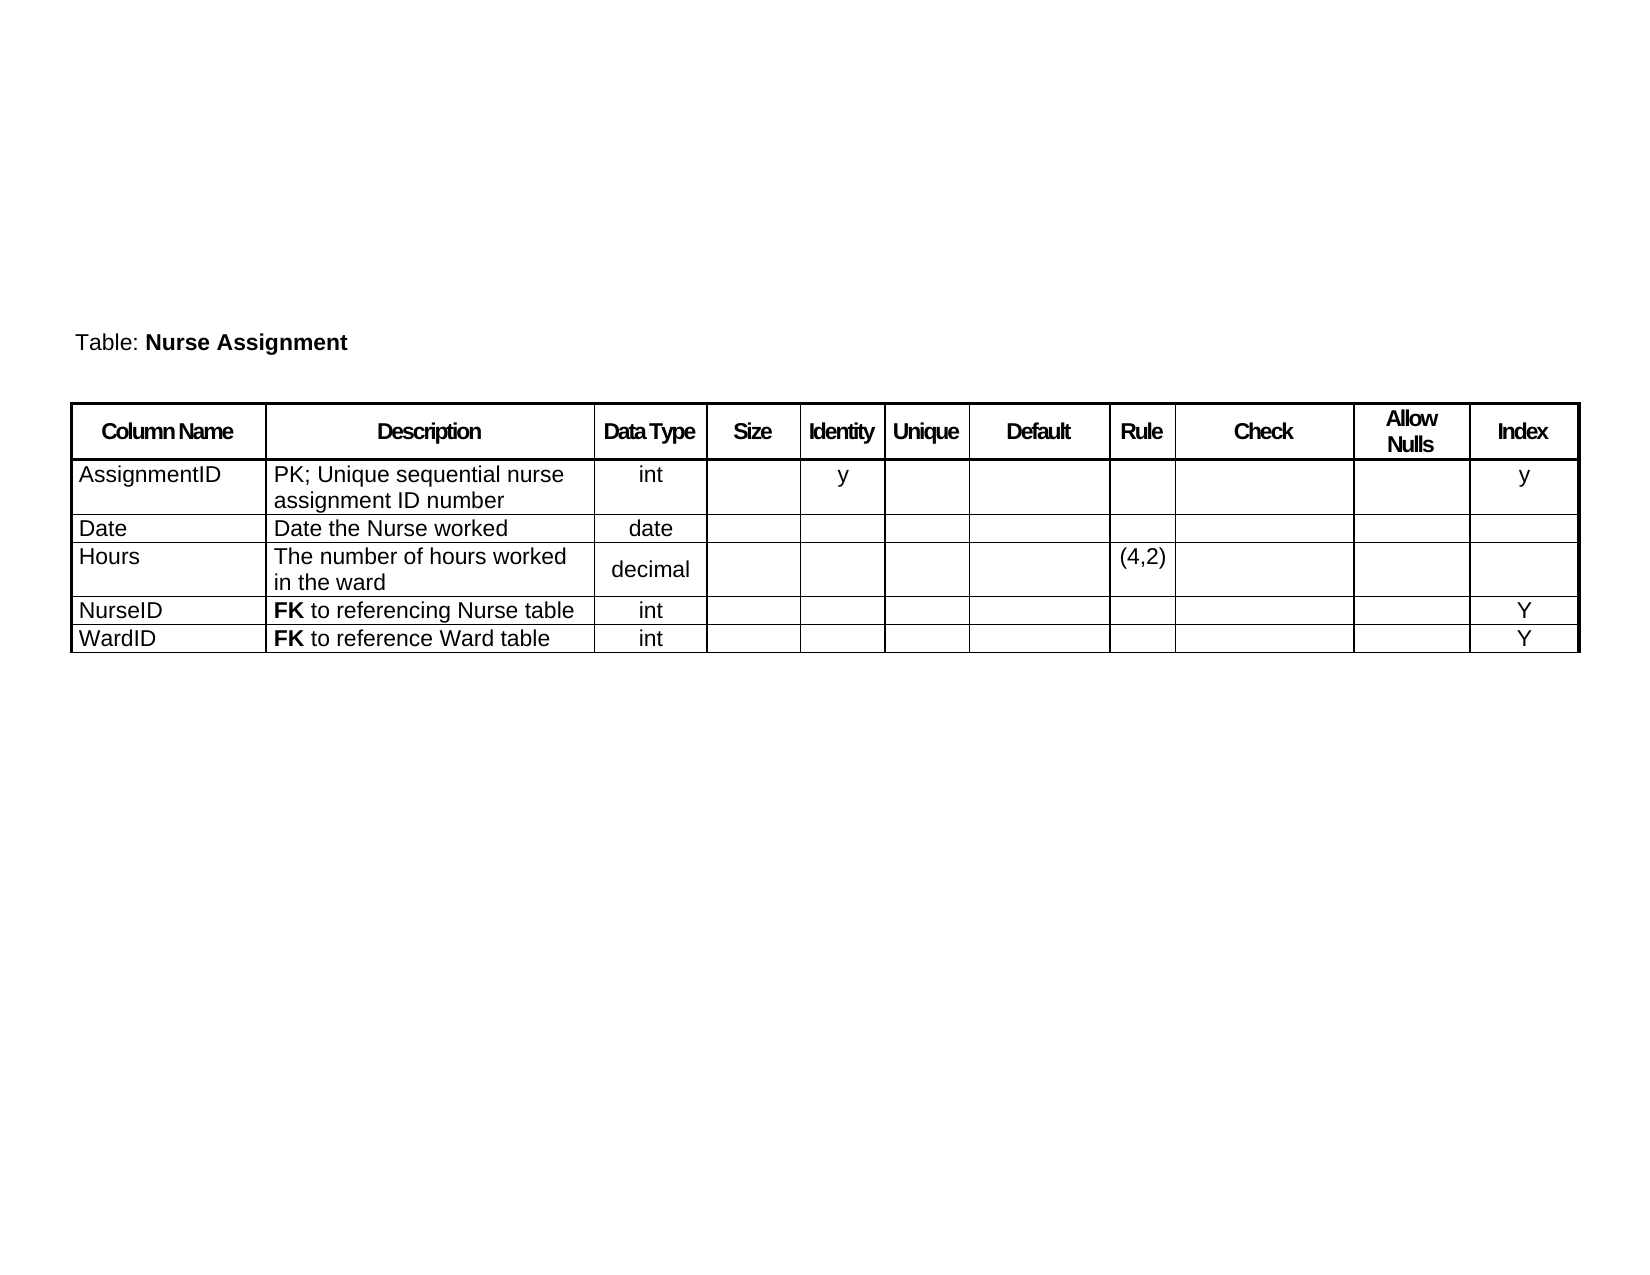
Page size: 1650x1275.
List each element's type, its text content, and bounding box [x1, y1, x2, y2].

table_cell [1111, 625, 1175, 652]
table_cell int [595, 625, 706, 652]
table_cell [970, 625, 1109, 652]
table_cell Hours [73, 543, 265, 596]
table_cell [801, 515, 884, 541]
table_cell [1355, 515, 1469, 541]
table_cell [1355, 625, 1469, 652]
table_header Data Type [595, 405, 706, 458]
table_cell [970, 515, 1109, 541]
table_cell [1355, 597, 1469, 624]
table_cell [1176, 515, 1353, 541]
table_header Check [1176, 405, 1353, 458]
table_cell int [595, 597, 706, 624]
table_cell PK; Unique sequential nurse assignment ID number [267, 461, 594, 513]
table_cell AssignmentID [73, 461, 265, 513]
table_cell [1111, 515, 1175, 541]
table_cell [1111, 597, 1175, 624]
table_cell [886, 543, 969, 596]
table_cell [970, 543, 1109, 596]
table_header Size [708, 405, 800, 458]
table_header Identity [801, 405, 884, 458]
table_cell Date [73, 515, 265, 541]
table_cell [1176, 543, 1353, 596]
table_header Default [970, 405, 1109, 458]
table_cell [970, 597, 1109, 624]
table_header Index [1471, 405, 1577, 458]
table_cell [708, 543, 800, 596]
table_cell [1355, 461, 1469, 513]
table_cell y [801, 461, 884, 513]
table_cell [708, 515, 800, 541]
table_header Rule [1111, 405, 1175, 458]
table_header Column Name [73, 405, 265, 458]
table_cell int [595, 461, 706, 513]
table_cell [1176, 597, 1353, 624]
table_cell [1176, 625, 1353, 652]
table_cell FK to referencing Nurse table [267, 597, 594, 624]
table_header Allow Nulls [1355, 405, 1469, 458]
table_header Unique [886, 405, 969, 458]
table_cell [801, 625, 884, 652]
table_cell date [595, 515, 706, 541]
table_cell [708, 597, 800, 624]
table_cell [970, 461, 1109, 513]
table_header Description [267, 405, 594, 458]
table_cell [708, 461, 800, 513]
table_cell decimal [595, 543, 706, 596]
text Table: Nurse Assignment [75, 329, 1500, 355]
table_cell [886, 515, 969, 541]
table_cell y [1471, 461, 1577, 513]
table_cell [1176, 461, 1353, 513]
table_cell [801, 543, 884, 596]
table_cell [1471, 515, 1577, 541]
table_cell [886, 597, 969, 624]
table_cell FK to reference Ward table [267, 625, 594, 652]
table_cell [801, 597, 884, 624]
table_cell [886, 625, 969, 652]
table_cell Y [1471, 625, 1577, 652]
table_cell [1111, 461, 1175, 513]
table_cell The number of hours worked in the ward [267, 543, 594, 596]
table_cell [886, 461, 969, 513]
table_cell Y [1471, 597, 1577, 624]
table_cell [708, 625, 800, 652]
table_cell NurseID [73, 597, 265, 624]
table_cell Date the Nurse worked [267, 515, 594, 541]
table_cell [1355, 543, 1469, 596]
table_cell [1471, 543, 1577, 596]
table_cell (4,2) [1111, 543, 1175, 596]
table_cell WardID [73, 625, 265, 652]
